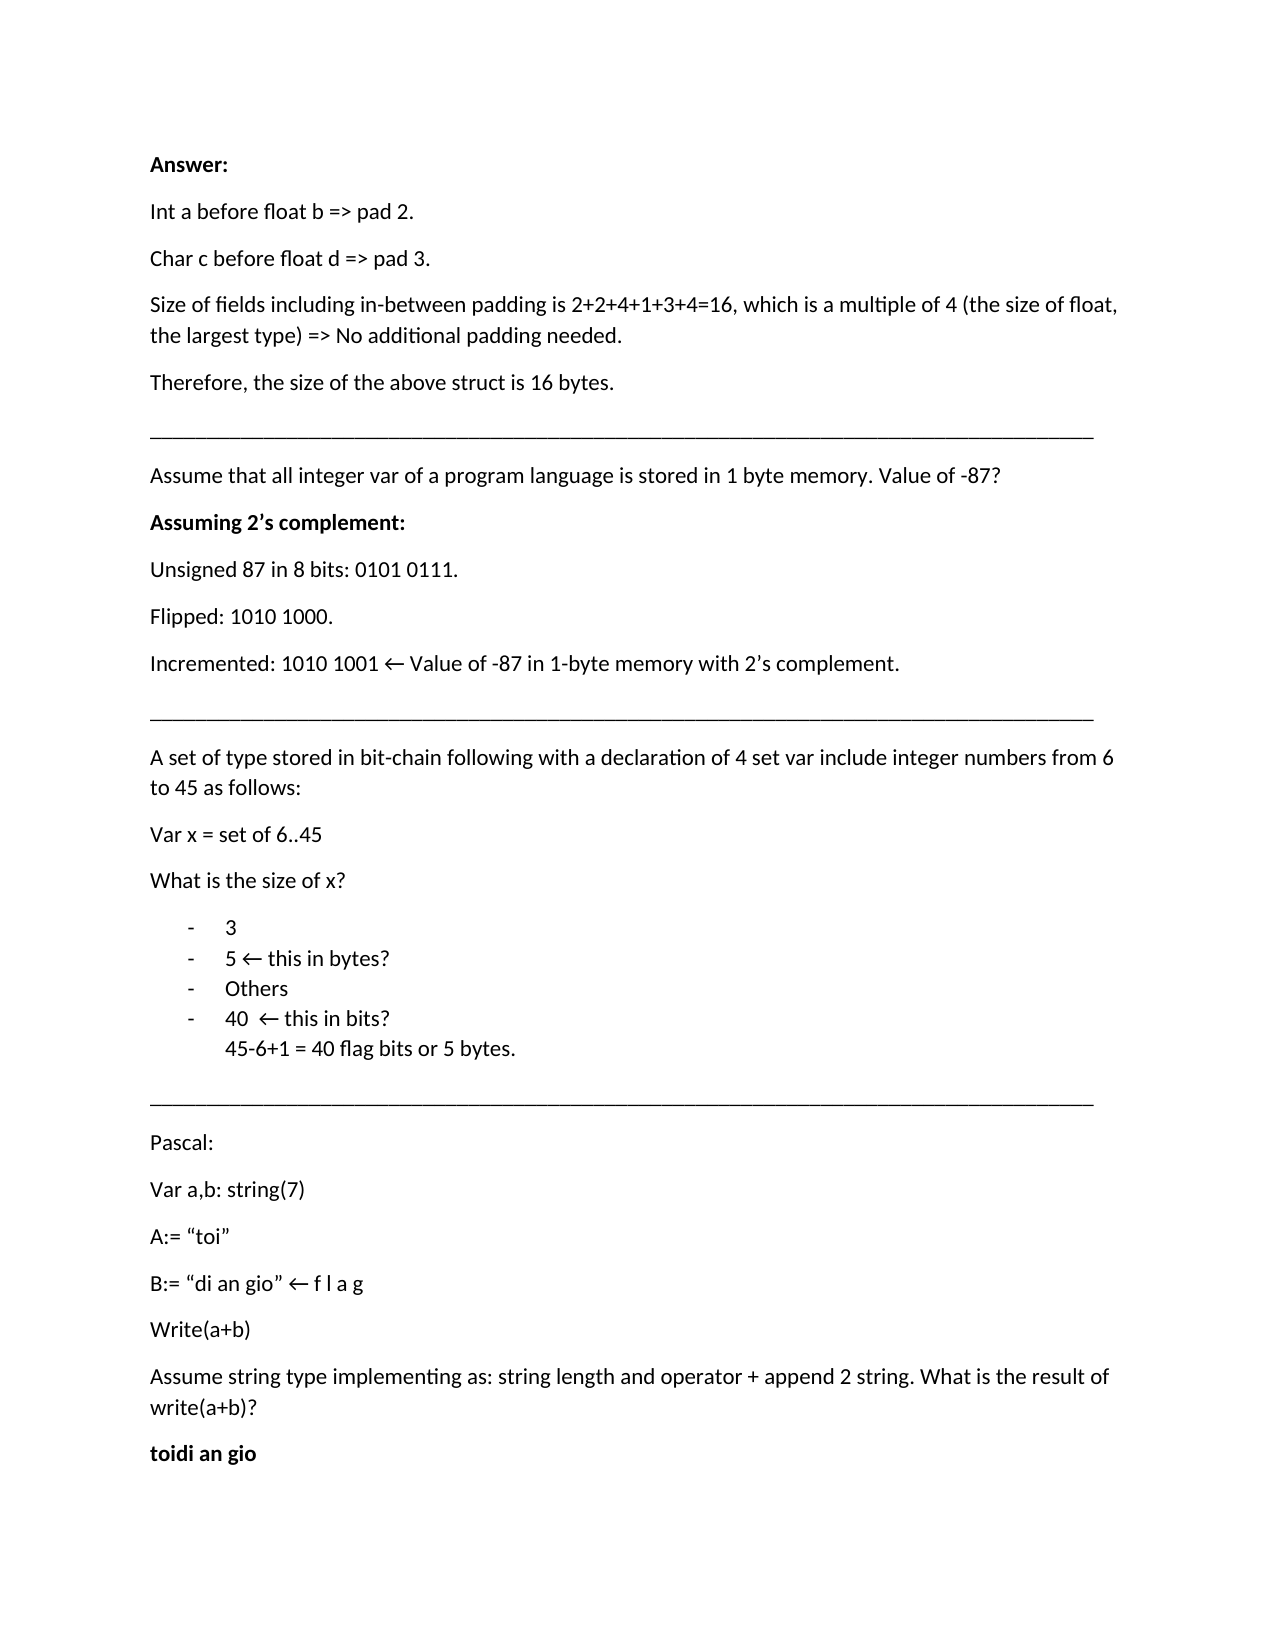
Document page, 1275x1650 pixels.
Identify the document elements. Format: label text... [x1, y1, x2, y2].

text Flipped: 1010 1000. [150, 602, 1125, 630]
text What is the size of x? [150, 867, 1125, 895]
text B:= “di an gio” ← f l a g [150, 1269, 1125, 1297]
text A set of type stored in bit-chain following with a declaration of 4 set var include integer numbers from 6 to 45 as follows: [150, 743, 1125, 801]
text Size of fields including in-between padding is 2+2+4+1+3+4=16, which is a multiple of 4 (the size of float, the largest type) => No additional padding needed. [150, 291, 1125, 349]
text Incremented: 1010 1001 ← Value of -87 in 1-byte memory with 2’s complement. [150, 649, 1125, 677]
text Unsigned 87 in 8 bits: 0101 0111. [150, 555, 1125, 583]
text Answer: [150, 150, 1125, 178]
text Var x = set of 6..45 [150, 820, 1125, 848]
text Assume string type implementing as: string length and operator + append 2 string. What is the result of write(a+b)? [150, 1362, 1125, 1421]
text Assuming 2’s complement: [150, 508, 1125, 536]
text Var a,b: string(7) [150, 1175, 1125, 1203]
text Int a before float b => pad 2. [150, 197, 1125, 225]
text Therefore, the size of the above struct is 16 bytes. [150, 368, 1125, 396]
text Write(a+b) [150, 1316, 1125, 1344]
list Others [187, 974, 1125, 1002]
list 3 [187, 913, 1125, 942]
list 40 ← this in bits? [187, 1004, 1125, 1032]
text A:= “toi” [150, 1222, 1125, 1250]
text Assume that all integer var of a program language is stored in 1 byte memory. Value of -87? [150, 461, 1125, 489]
list 45-6+1 = 40 flag bits or 5 bytes. [225, 1034, 1125, 1062]
text Char c before float d => pad 3. [150, 244, 1125, 272]
list 5 ← this in bytes? [187, 944, 1125, 972]
text Pascal: [150, 1128, 1125, 1156]
text toidi an gio [150, 1439, 1125, 1468]
